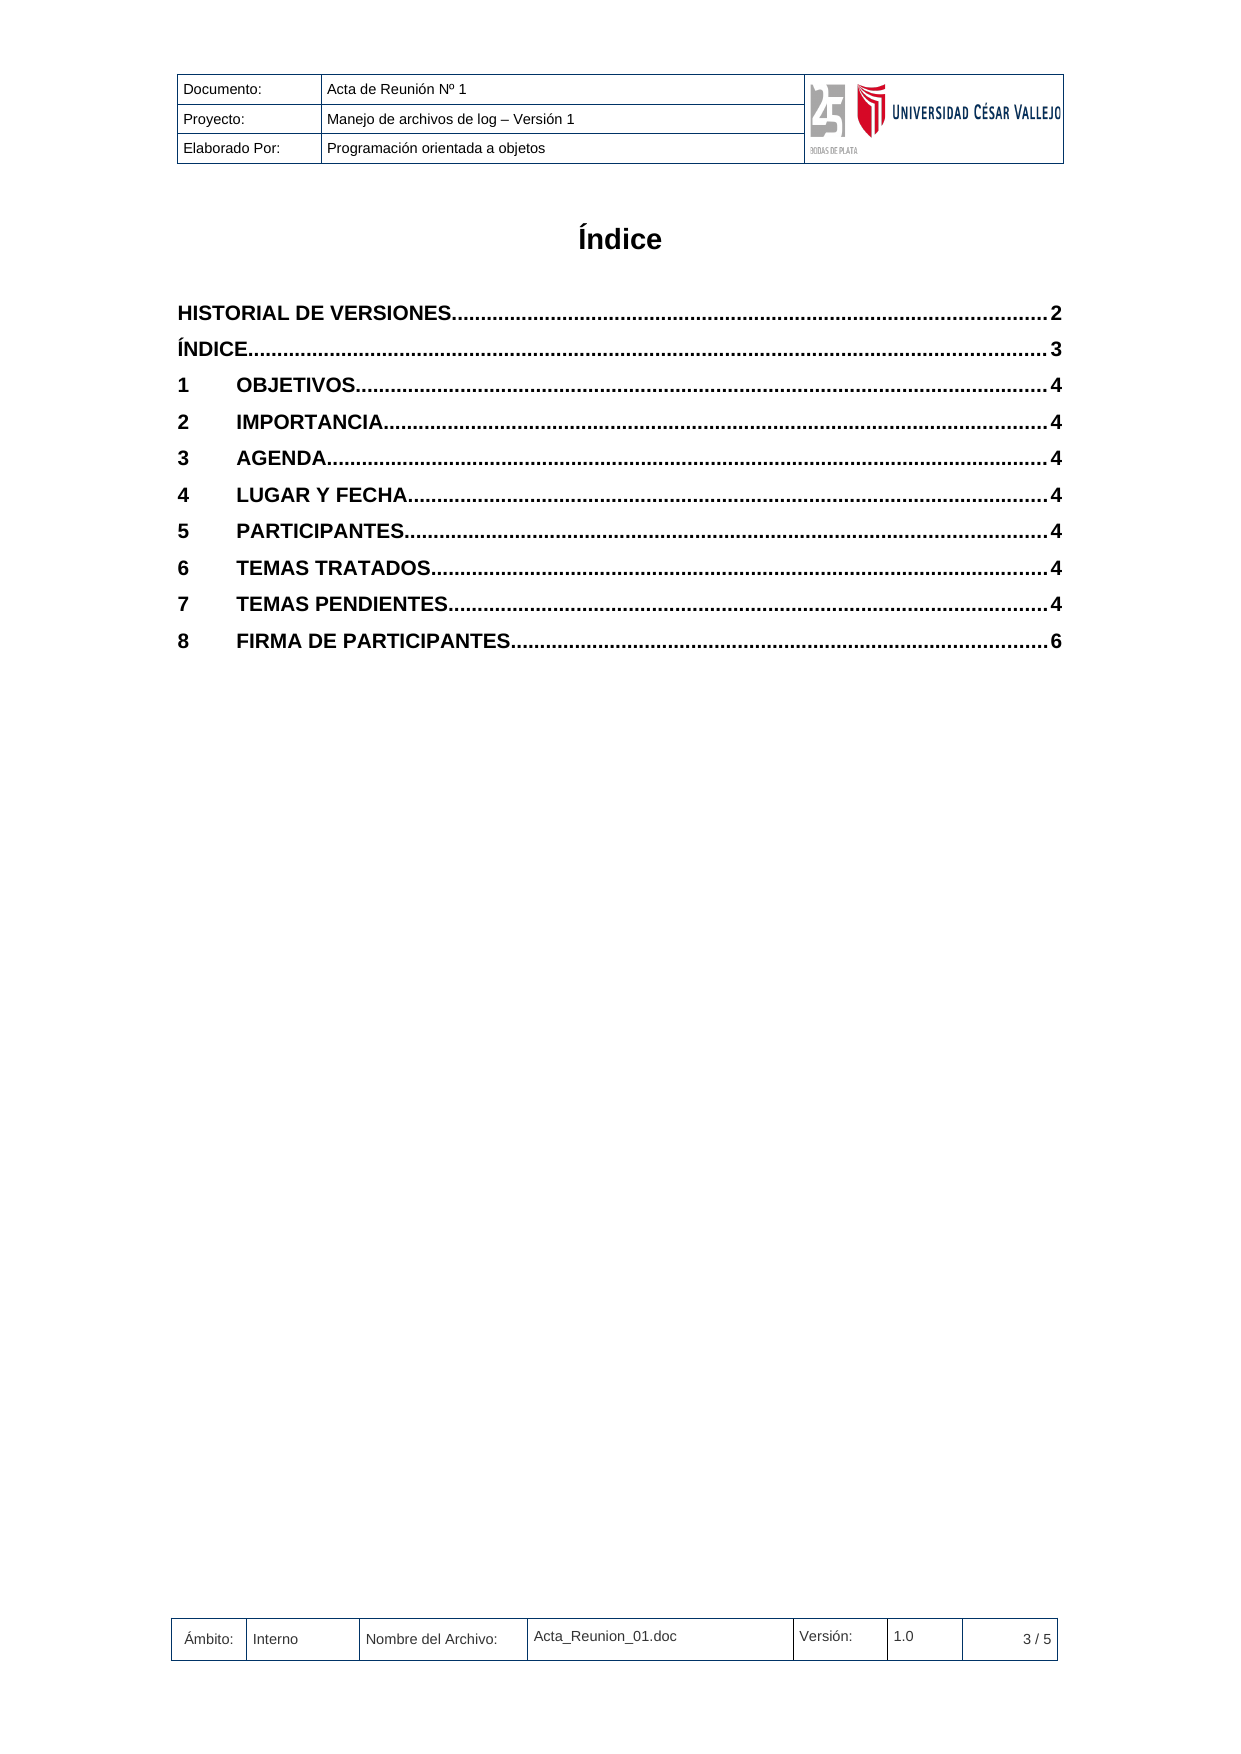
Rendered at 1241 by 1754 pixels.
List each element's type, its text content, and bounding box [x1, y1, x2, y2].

text 3 AGENDA 4 [177, 446, 1063, 470]
text 8 FIRMA DE PARTICIPANTES 6 [177, 628, 1063, 652]
text 7 TEMAS PENDIENTES 4 [177, 592, 1063, 616]
subtitle Índice [177, 222, 1063, 255]
picture [810, 84, 1061, 154]
text 6 TEMAS TRATADOS 4 [177, 556, 1063, 579]
text Índice 3 [177, 337, 1063, 361]
text 2 IMPORTANCIA 4 [177, 410, 1063, 434]
text 5 PARTICIPANTES 4 [177, 519, 1063, 543]
text 1 OBJETIVOS 4 [177, 373, 1063, 397]
text Historial de Versiones 2 [177, 300, 1063, 324]
text 4 LUGAR Y FECHA 4 [177, 483, 1063, 507]
